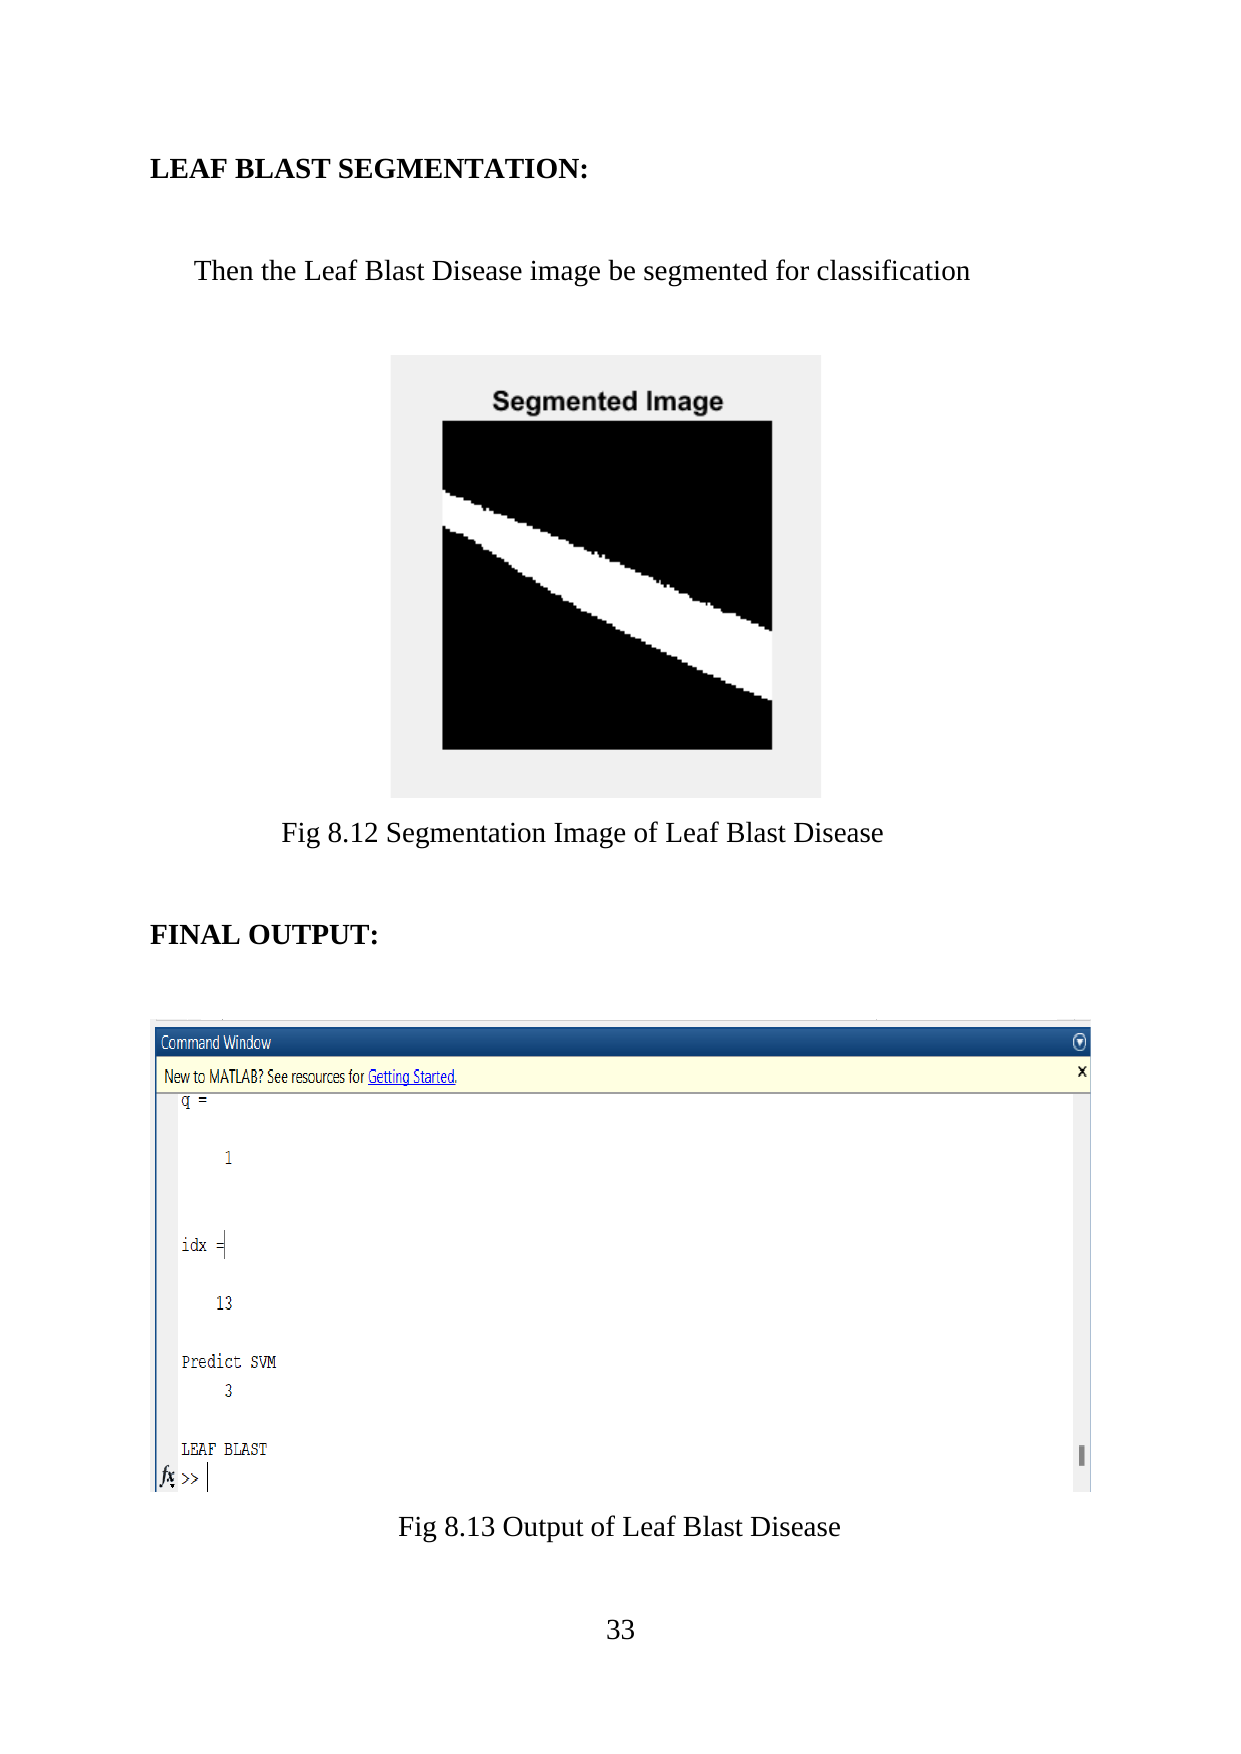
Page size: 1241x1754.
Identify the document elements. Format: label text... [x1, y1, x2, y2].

text FINAL OUTPUT: [150, 917, 1091, 951]
picture [390, 355, 822, 798]
text Fig 8.13 Output of Leaf Blast Disease [150, 1509, 1091, 1543]
picture [150, 1019, 1091, 1492]
text LEAF BLAST SEGMENTATION: [150, 151, 1091, 185]
text Fig 8.12 Segmentation Image of Leaf Blast Disease [150, 815, 1091, 849]
text Then the Leaf Blast Disease image be segmented for classification [150, 253, 1091, 287]
